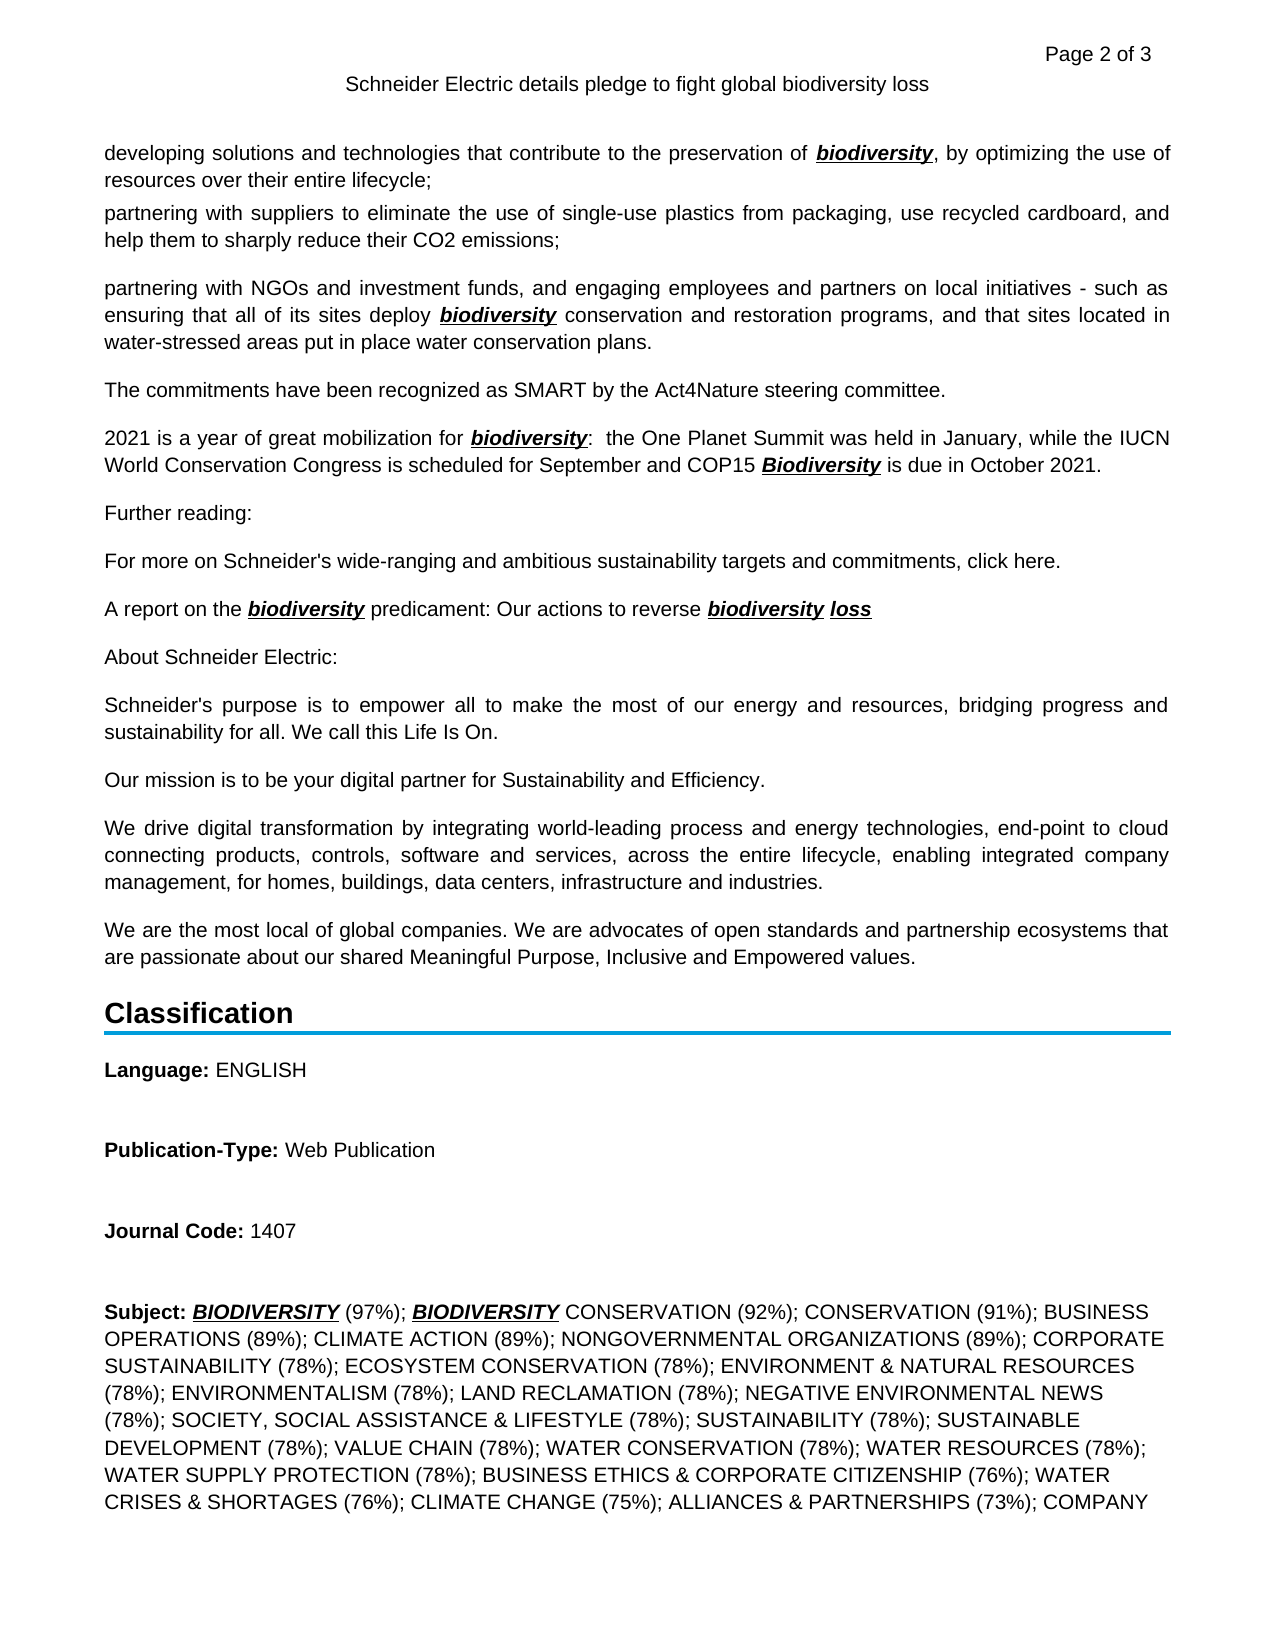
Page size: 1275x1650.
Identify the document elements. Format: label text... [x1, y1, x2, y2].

text Classification [104, 994, 1171, 1029]
text partnering with NGOs and investment funds, and engaging employees and partners on local initiatives - such as ensuring that all of its sites deploy biodiversity conservation and restoration programs, and that sites located in water-stressed areas put in place water conservation plans. [104, 273, 1171, 354]
text The commitments have been recognized as SMART by the Act4Nature steering committee. [104, 375, 1171, 402]
text Further reading: [104, 498, 1171, 525]
text Language: ENGLISH [104, 1054, 1171, 1081]
text 2021 is a year of great mobilization for biodiversity: the One Planet Summit was held in January, while the IUCN World Conservation Congress is scheduled for September and COP15 Biodiversity is due in October 2021. [104, 423, 1171, 477]
text Our mission is to be your digital partner for Sustainability and Efficiency. [104, 764, 1171, 792]
text Journal Code: 1407 [104, 1187, 1171, 1243]
text Schneider's purpose is to empower all to make the most of our energy and resources, bridging progress and sustainability for all. We call this Life Is On. [104, 689, 1171, 744]
text Publication-Type: Web Publication [104, 1106, 1171, 1162]
text developing solutions and technologies that contribute to the preservation of biodiversity, by optimizing the use of resources over their entire lifecycle; [104, 137, 1171, 192]
text We are the most local of global companies. We are advocates of open standards and partnership ecosystems that are passionate about our shared Meaningful Purpose, Inclusive and Empowered values. [104, 914, 1171, 969]
text About Schneider Electric: [104, 642, 1171, 669]
text partnering with suppliers to eliminate the use of single-use plastics from packaging, use recycled cardboard, and help them to sharply reduce their CO2 emissions; [104, 198, 1171, 252]
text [104, 1268, 1171, 1513]
text A report on the biodiversity predicament: Our actions to reverse biodiversity loss [104, 594, 1171, 621]
text For more on Schneider's wide-ranging and ambitious sustainability targets and commitments, click here. [104, 546, 1171, 573]
text We drive digital transformation by integrating world-leading process and energy technologies, end-point to cloud connecting products, controls, software and services, across the entire lifecycle, enabling integrated company management, for homes, buildings, data centers, infrastructure and industries. [104, 812, 1171, 894]
